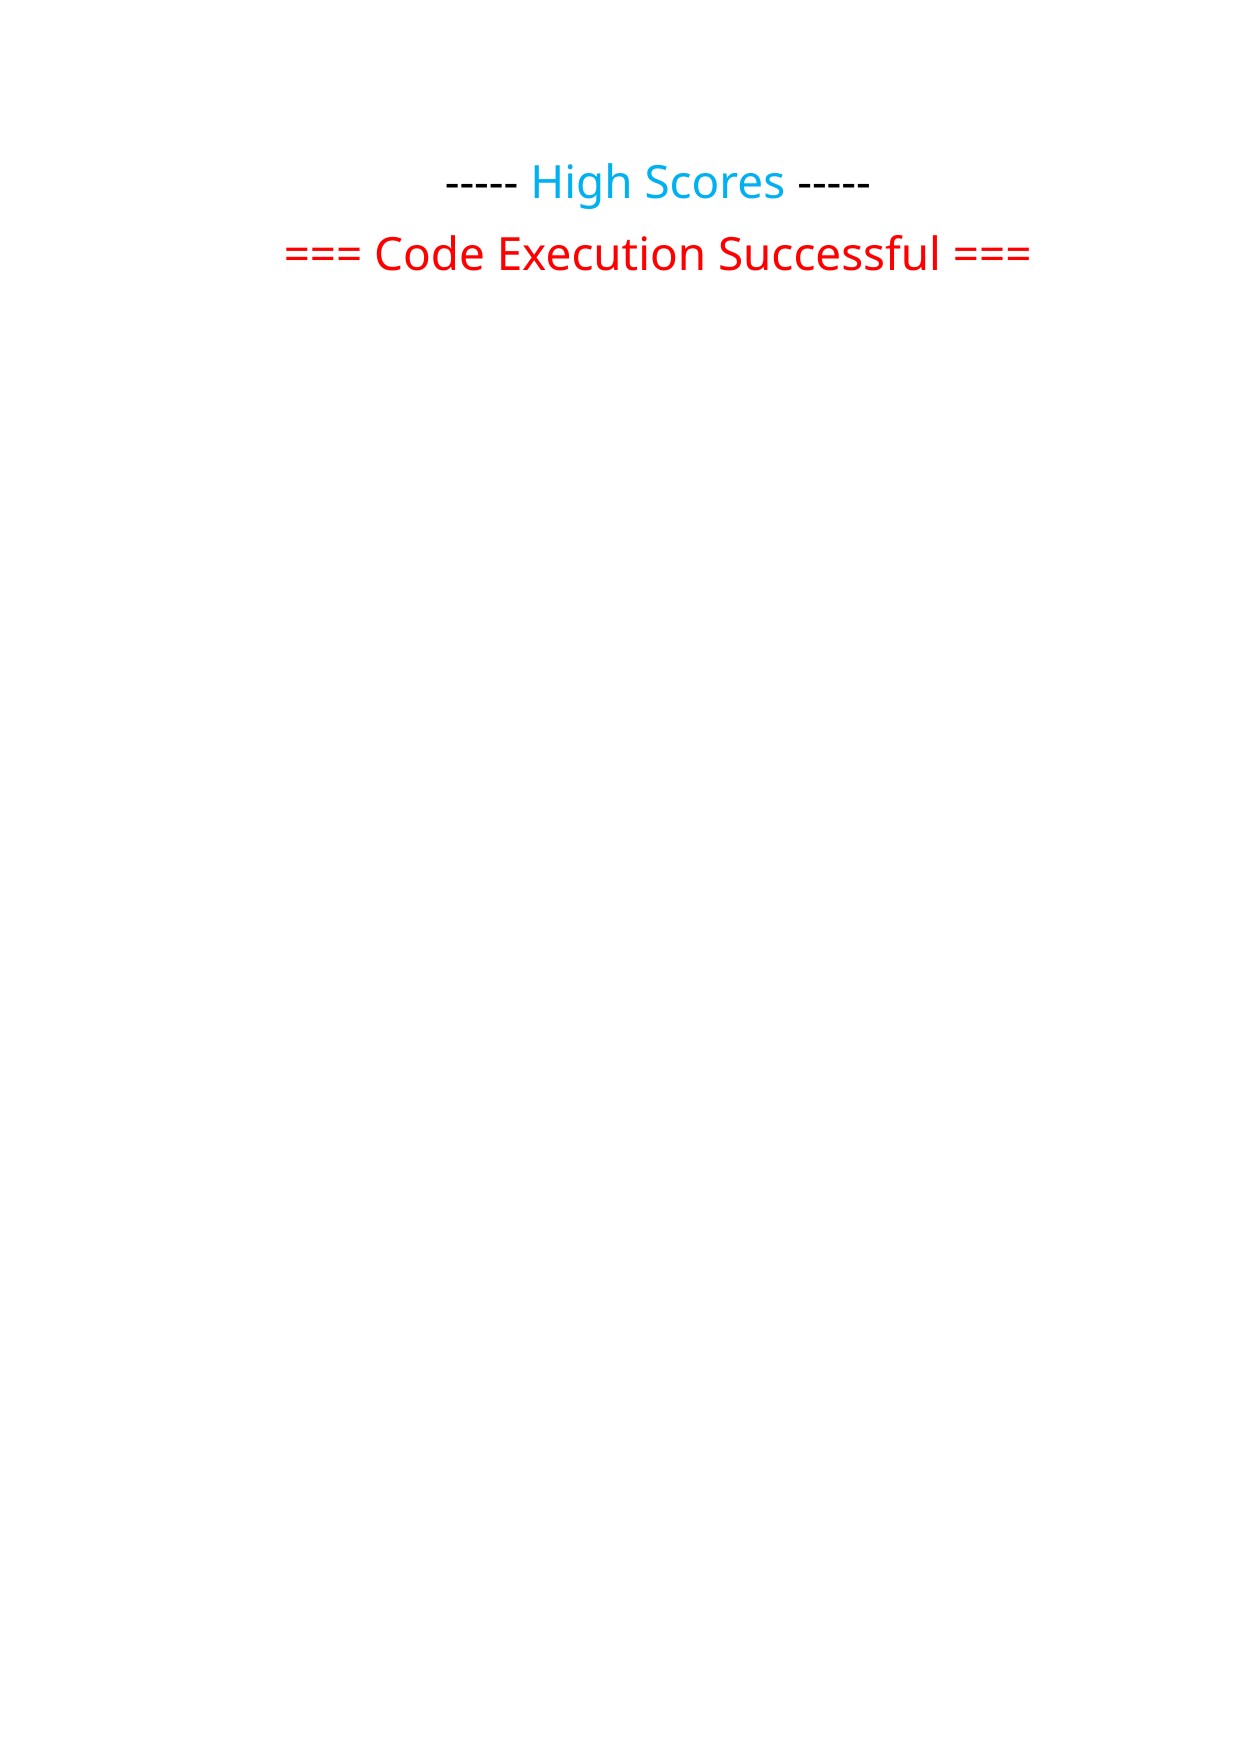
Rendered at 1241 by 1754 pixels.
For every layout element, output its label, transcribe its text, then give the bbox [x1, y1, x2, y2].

list === Code Execution Successful === [225, 222, 1090, 284]
list ----- High Scores ----- [225, 150, 1090, 212]
